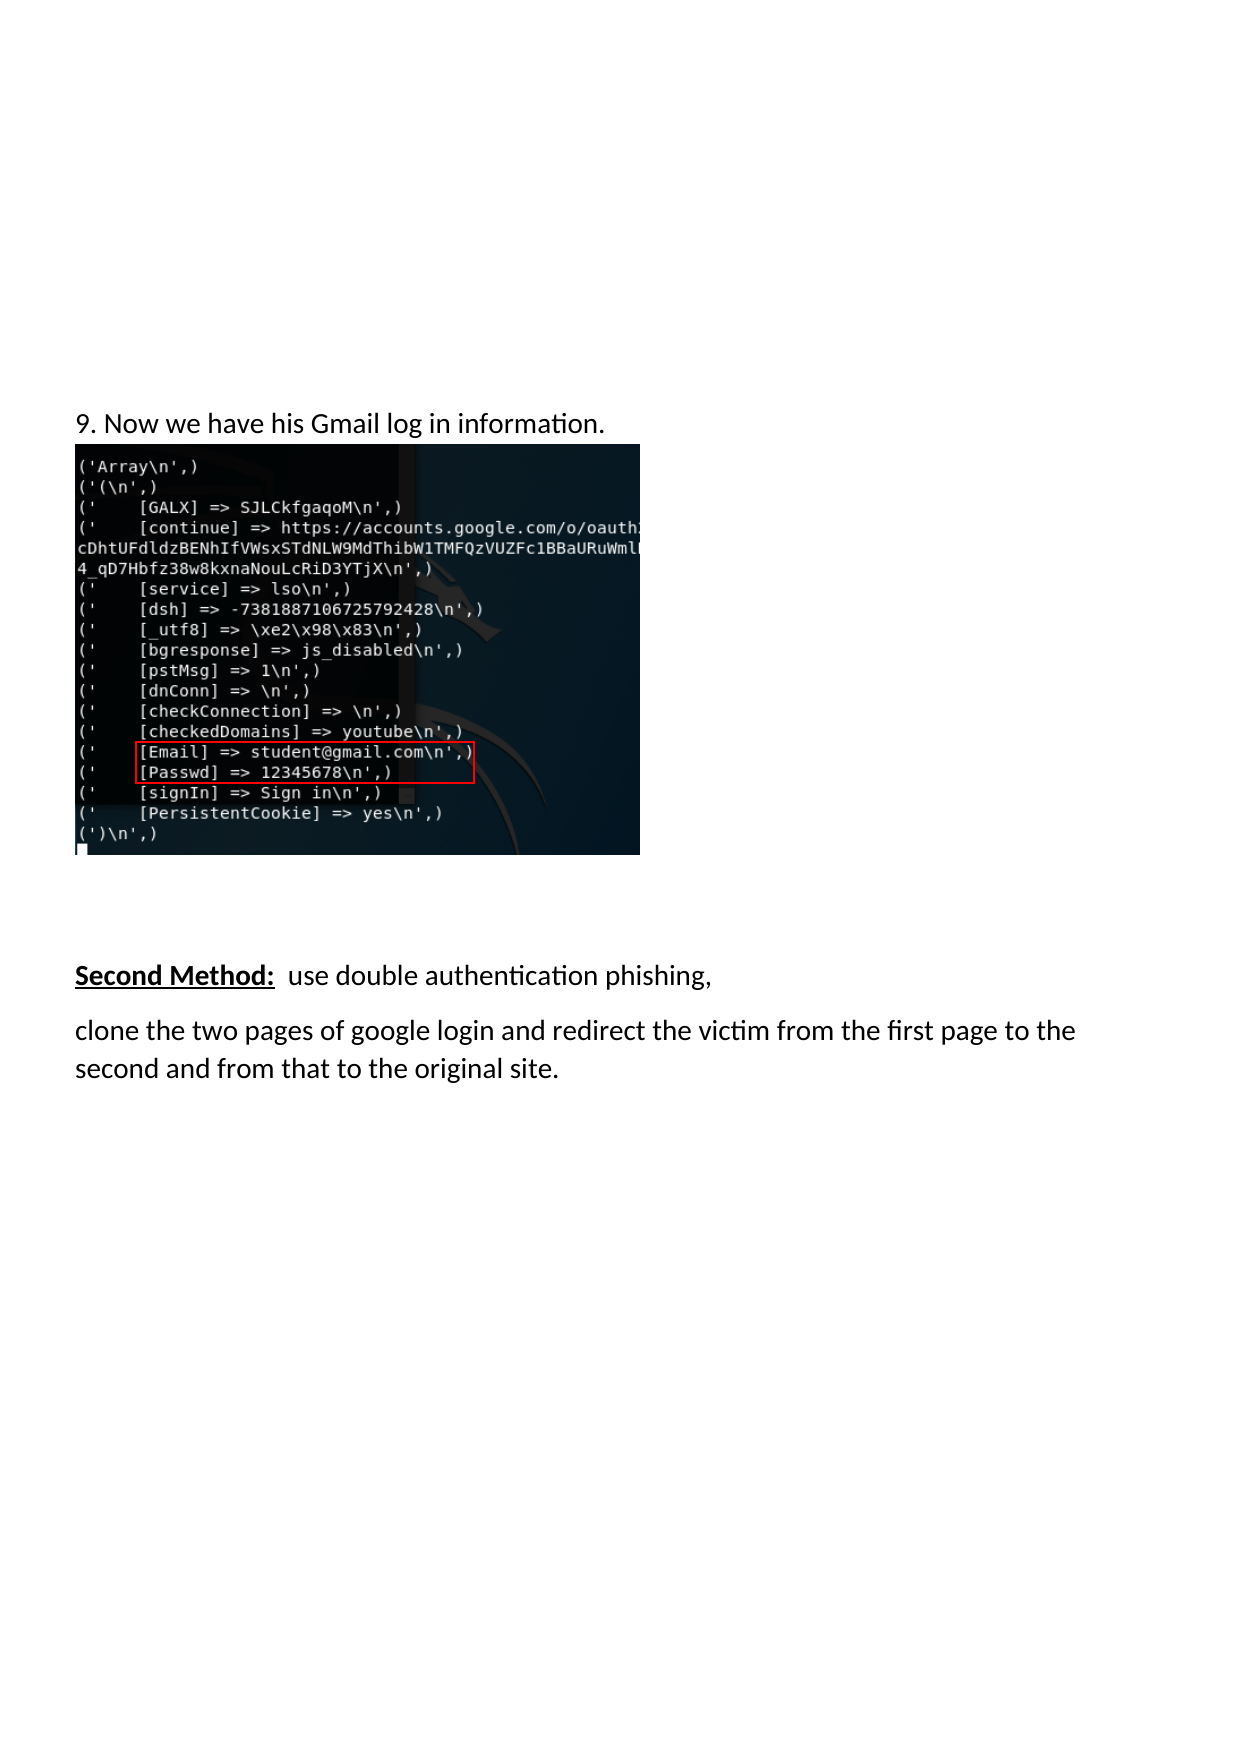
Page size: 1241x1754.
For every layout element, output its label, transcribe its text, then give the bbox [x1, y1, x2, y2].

picture [75, 444, 640, 855]
text 9. Now we have his Gmail log in information. [75, 406, 1165, 441]
text Second Method: use double authentication phishing, [75, 957, 1165, 992]
text clone the two pages of google login and redirect the victim from the first page to the second and from that to the original site. [75, 1012, 1165, 1086]
